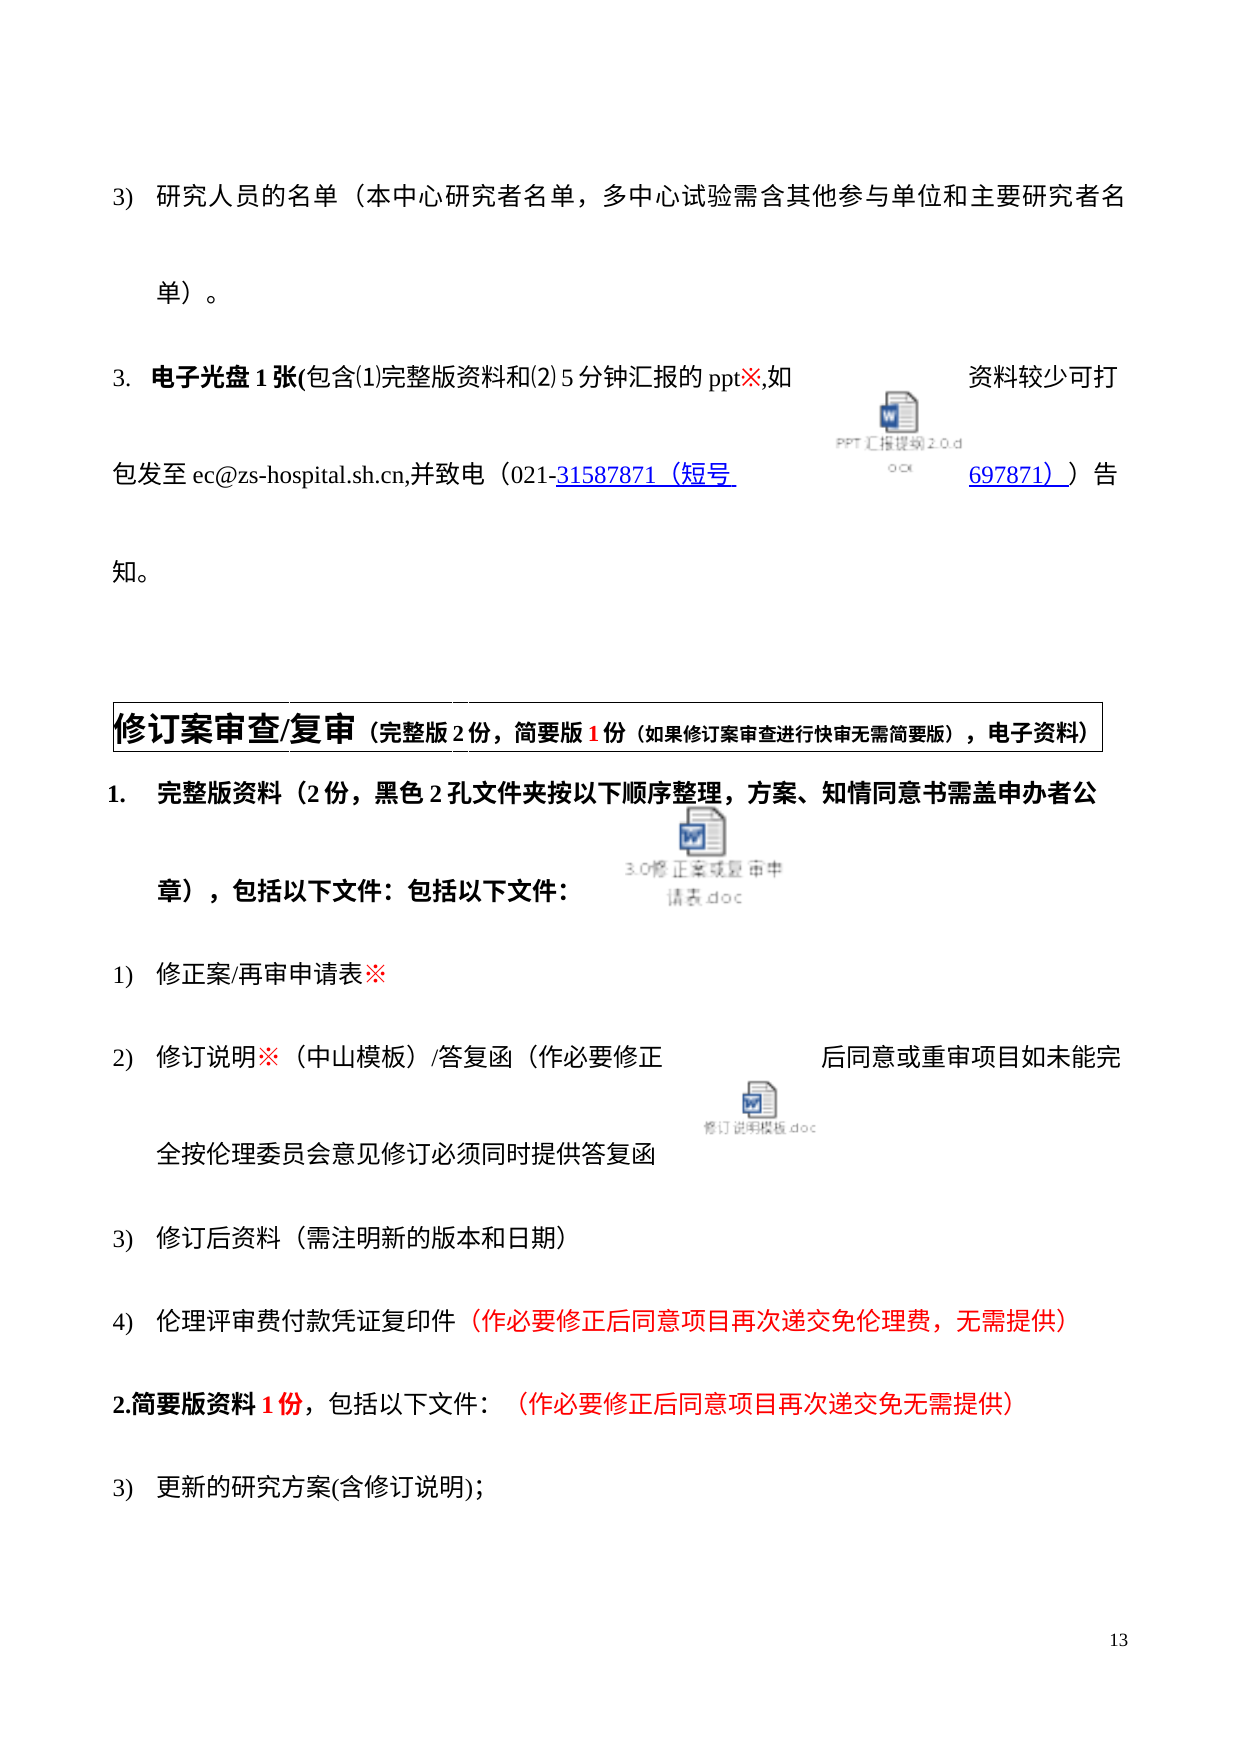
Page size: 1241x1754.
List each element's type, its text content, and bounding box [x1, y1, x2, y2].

list 伦理评审费付款凭证复印件（作必要修正后同意项目再次递交免伦理费，无需提供） [112, 1287, 1128, 1352]
list 修正案/再审申请表※ [112, 940, 1128, 1005]
text 2.简要版资料1份，包括以下文件：（作必要修正后同意项目再次递交免无需提供） [112, 1370, 1128, 1435]
list 完整版资料（2份，黑色2孔文件夹按以下顺序整理，方案、知情同意书需盖申办者公章），包括以下文件：包括以下文件： [107, 759, 1128, 922]
list 修订后资料（需注明新的版本和日期） [112, 1204, 1122, 1269]
list 研究人员的名单（本中心研究者名单，多中心试验需含其他参与单位和主要研究者名单）。 [112, 162, 1128, 324]
list 修订说明※（中山模板）/答复函（作必要修正后同意或重审项目如未能完全按伦理委员会意见修订必须同时提供答复函 [112, 1023, 1122, 1186]
text 3. 电子光盘1张(包含⑴完整版资料和⑵5分钟汇报的ppt※,如资料较少可打包发至ec@zs-hospital.sh.cn,并致电（021-31587871（短号697871））告知。 [112, 343, 1128, 603]
list 更新的研究方案(含修订说明)； [112, 1453, 1128, 1518]
text 修订案审查/复审（完整版2份，简要版1份（如果修订案审查进行快审无需简要版），电子资料） [112, 694, 1128, 759]
